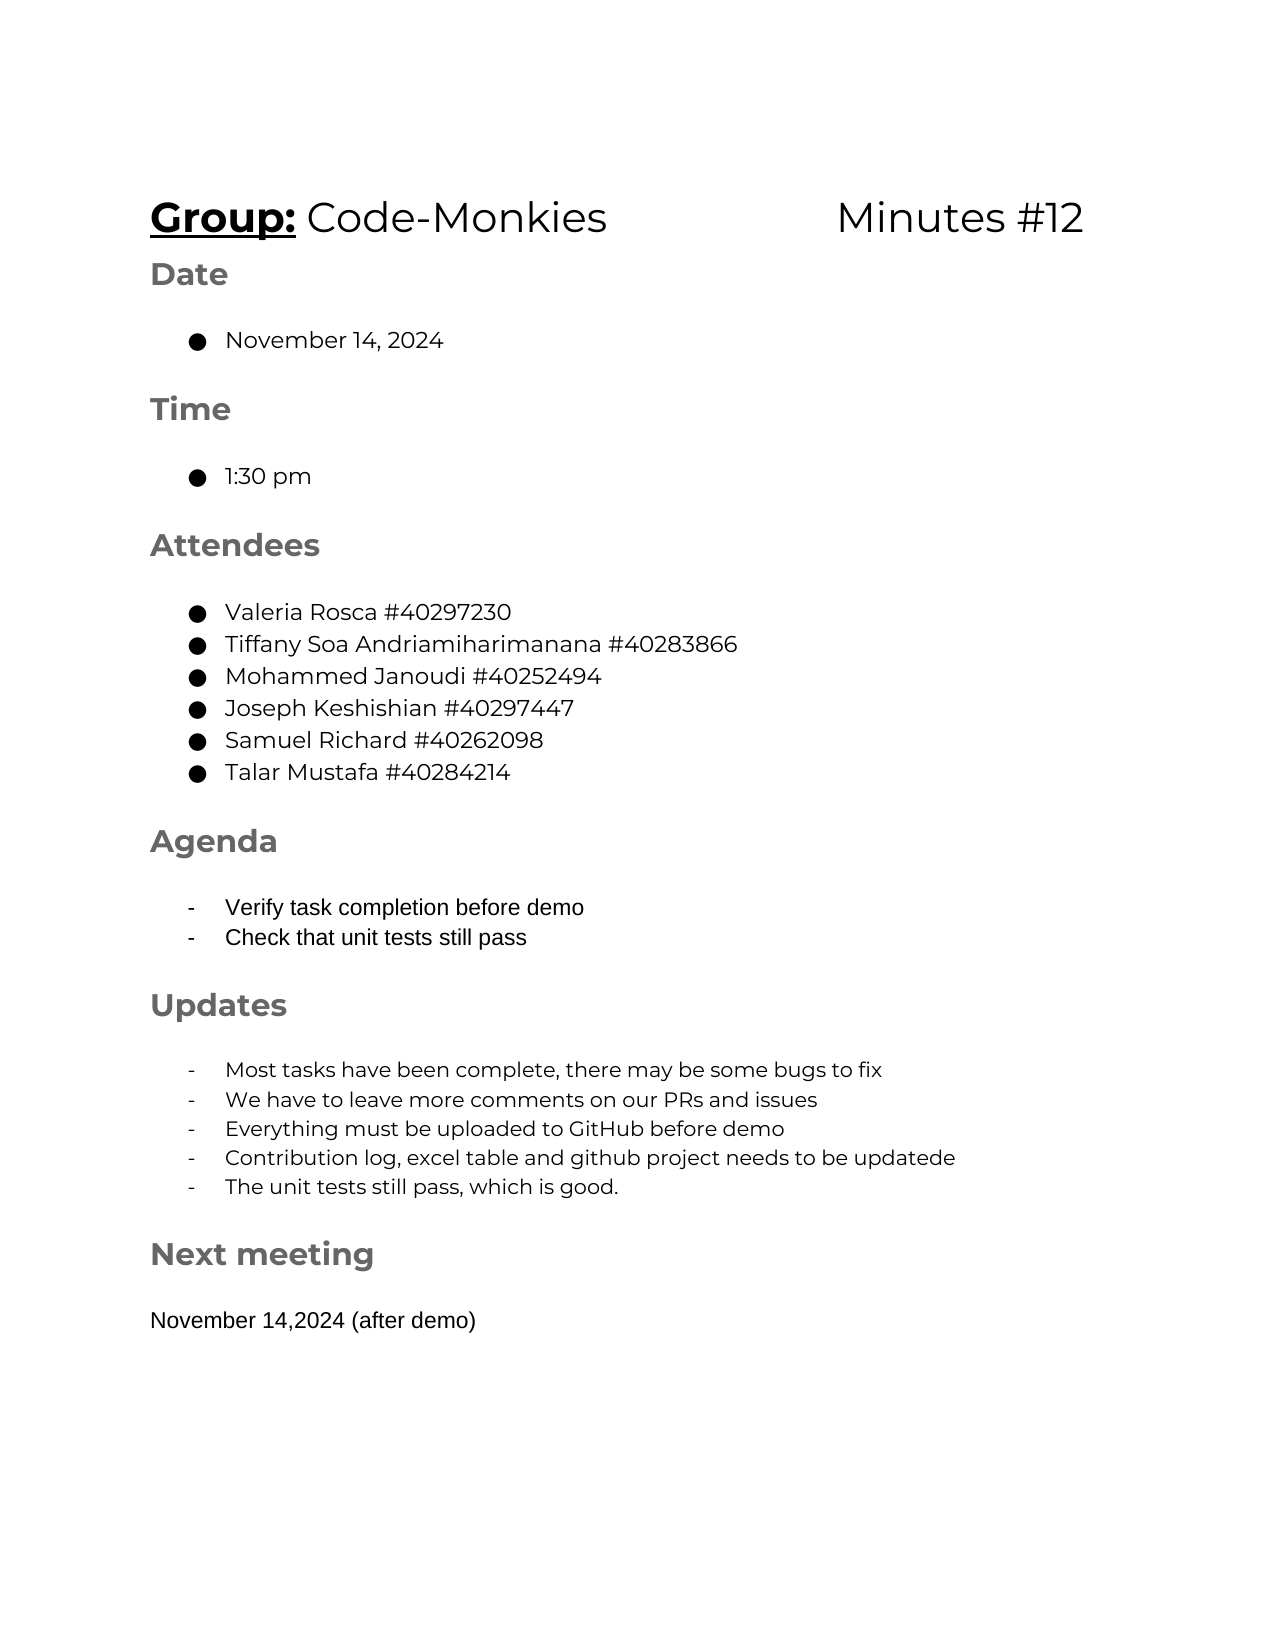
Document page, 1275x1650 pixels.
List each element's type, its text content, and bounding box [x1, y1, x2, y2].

subtitle Next meeting [150, 1236, 1125, 1274]
list Joseph Keshishian #40297447 [187, 694, 1125, 722]
list Everything must be uploaded to GitHub before demo [187, 1116, 1125, 1141]
list Valeria Rosca #40297230 [187, 598, 1125, 626]
list The unit tests still pass, which is good. [187, 1174, 1125, 1200]
list Samuel Richard #40262098 [187, 726, 1125, 754]
subtitle Agenda [150, 822, 1125, 860]
subtitle Group: Code-Monkies Minutes #12 [150, 192, 1125, 242]
list Talar Mustafa #40284214 [187, 758, 1125, 786]
subtitle Date [150, 255, 1125, 293]
list Mohammed Janoudi #40252494 [187, 662, 1125, 690]
subtitle Attendees [150, 526, 1125, 564]
list November 14, 2024 [187, 326, 1125, 354]
list Verify task completion before demo [187, 894, 1125, 920]
subtitle Time [150, 391, 1125, 429]
list Contribution log, excel table and github project needs to be updatede [187, 1145, 1125, 1171]
list We have to leave more comments on our PRs and issues [187, 1087, 1125, 1112]
list Check that unit tests still pass [187, 924, 1125, 950]
list 1:30 pm [187, 462, 1125, 490]
list Most tasks have been complete, there may be some bugs to fix [187, 1058, 1125, 1083]
list Tiffany Soa Andriamiharimanana #40283866 [187, 630, 1125, 658]
subtitle Updates [150, 986, 1125, 1024]
text November 14,2024 (after demo) [150, 1307, 1125, 1333]
